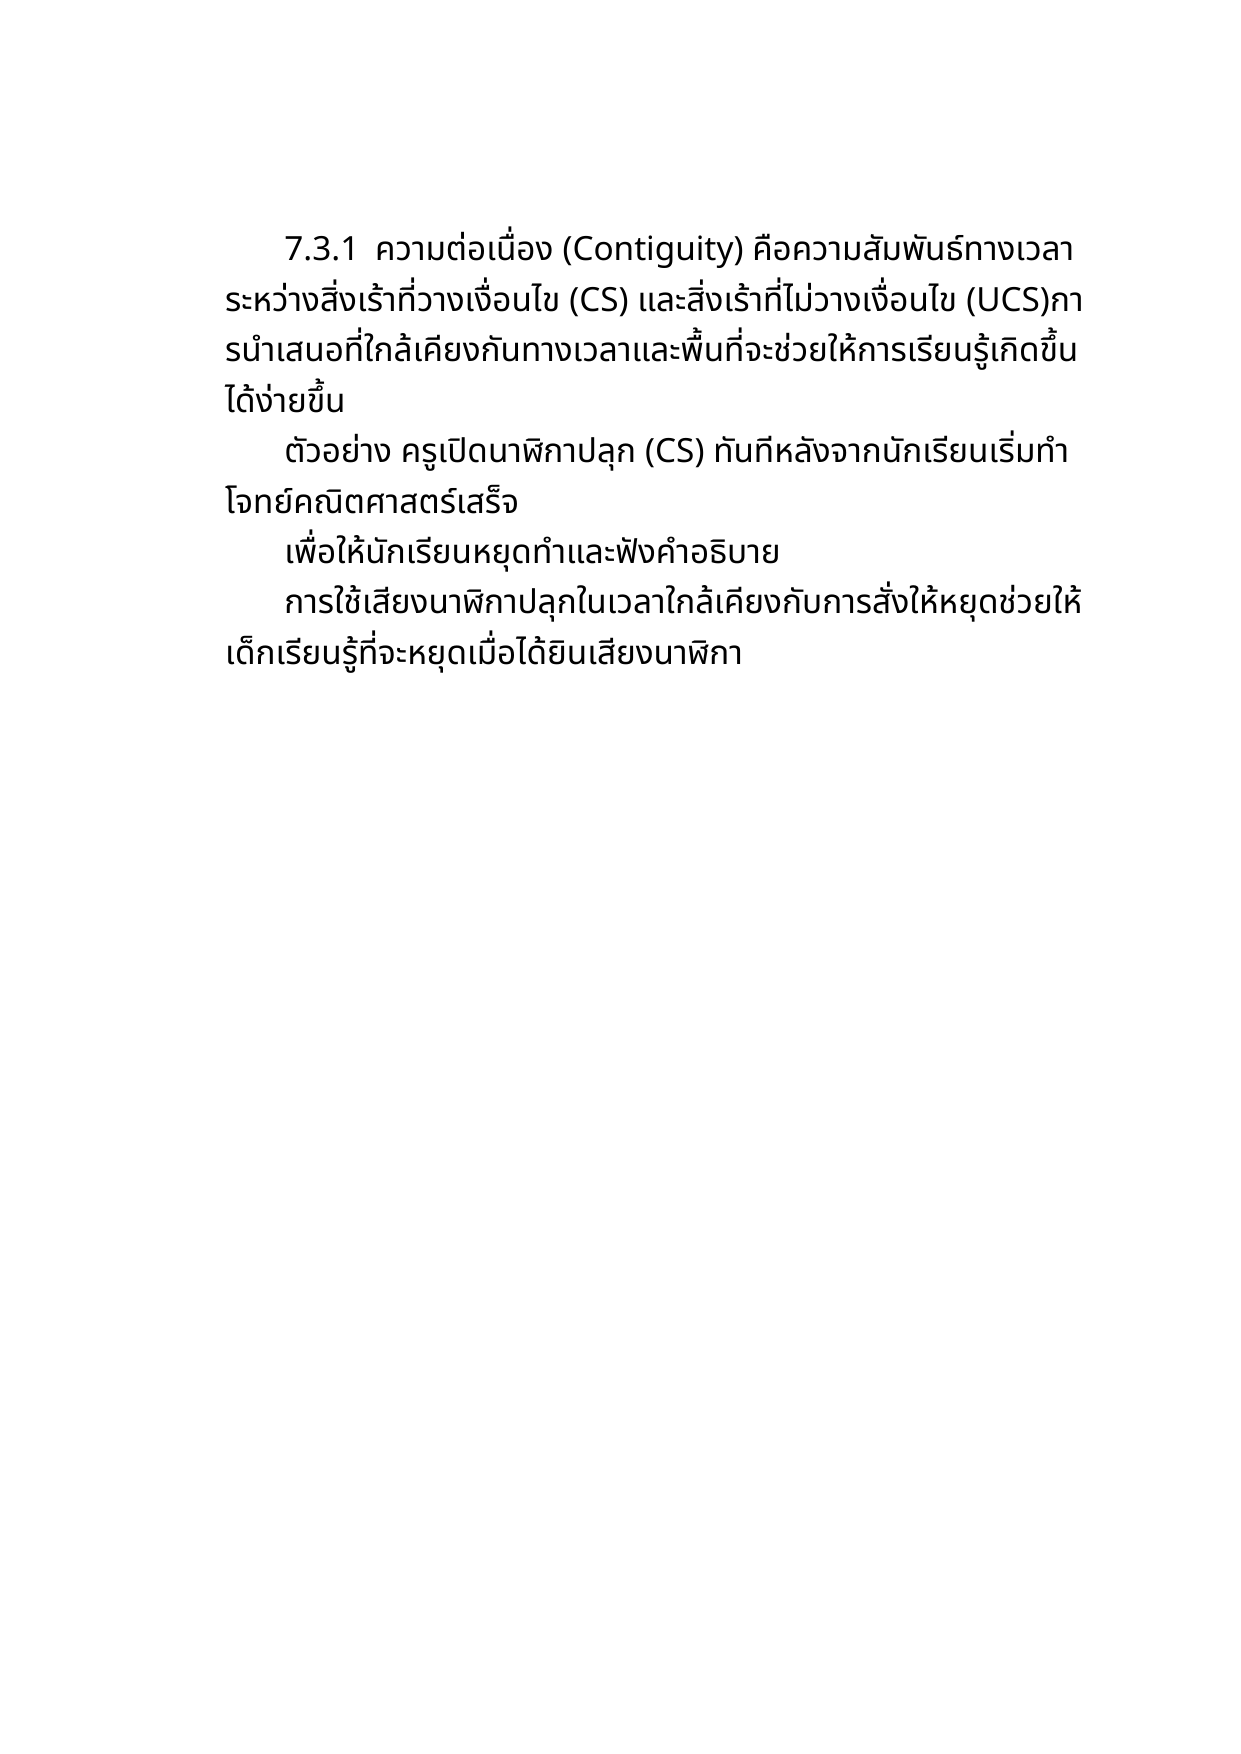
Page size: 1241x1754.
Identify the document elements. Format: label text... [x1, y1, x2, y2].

subtitle ความต่อเนื่อง (Contiguity) คือความสัมพันธ์ทางเวลาระหว่างสิ่งเร้าที่วางเงื่อนไข (CS) และสิ่งเร้าที่ไม่วางเงื่อนไข (UCS)การนำเสนอที่ใกล้เคียงกันทางเวลาและพื้นที่จะช่วยให้การเรียนรู้เกิดขึ้นได้ง่ายขึ้น [225, 225, 1090, 427]
text การใช้เสียงนาฬิกาปลุกในเวลาใกล้เคียงกับการสั่งให้หยุดช่วยให้เด็กเรียนรู้ที่จะหยุดเมื่อได้ยินเสียงนาฬิกา [225, 578, 1090, 679]
text เพื่อให้นักเรียนหยุดทำและฟังคำอธิบาย [225, 528, 1090, 578]
text ตัวอย่าง ครูเปิดนาฬิกาปลุก (CS) ทันทีหลังจากนักเรียนเริ่มทำโจทย์คณิตศาสตร์เสร็จ [225, 427, 1090, 528]
